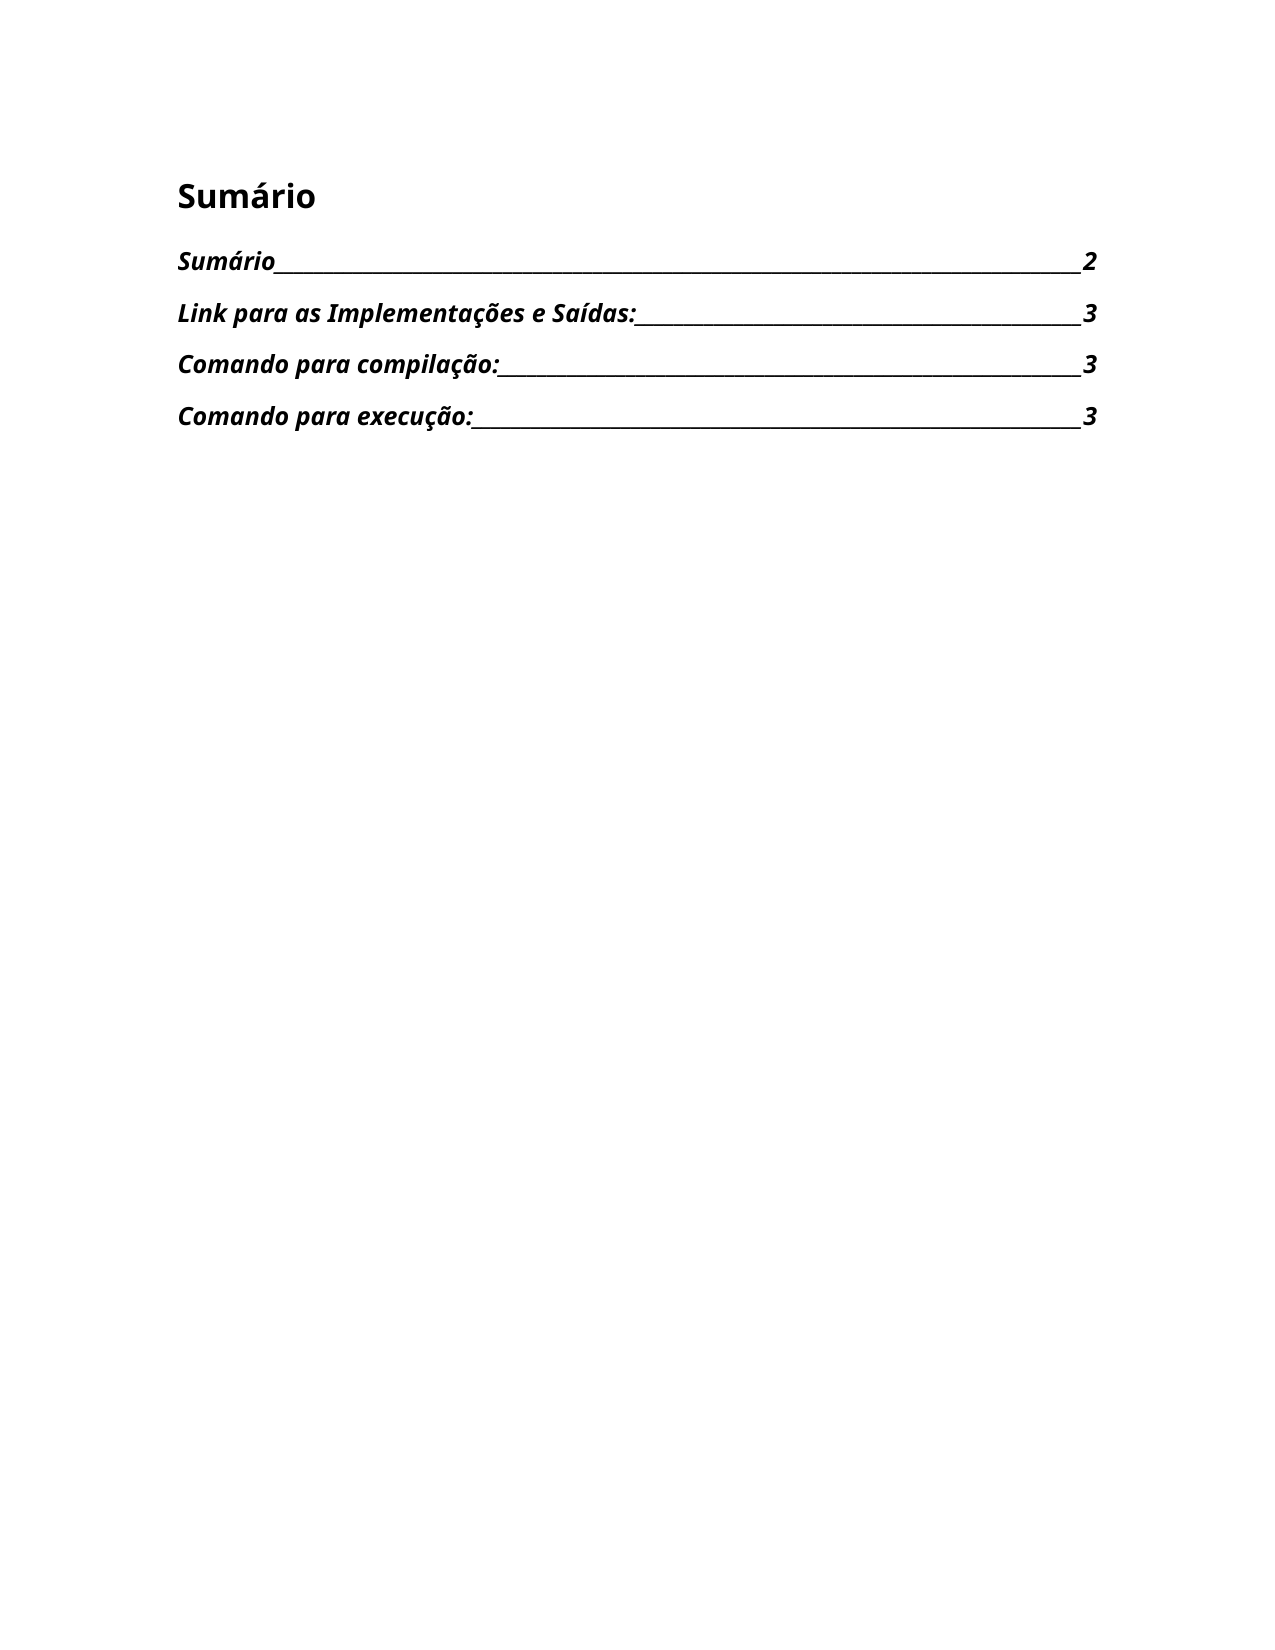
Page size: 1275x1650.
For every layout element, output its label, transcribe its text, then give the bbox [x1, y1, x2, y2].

text Comando para compilação: 3 [177, 347, 1098, 381]
subtitle Sumário [177, 173, 1098, 218]
text Link para as Implementações e Saídas: 3 [177, 295, 1098, 329]
text Comando para execução: 3 [177, 398, 1098, 433]
text Sumário 2 [177, 243, 1098, 278]
